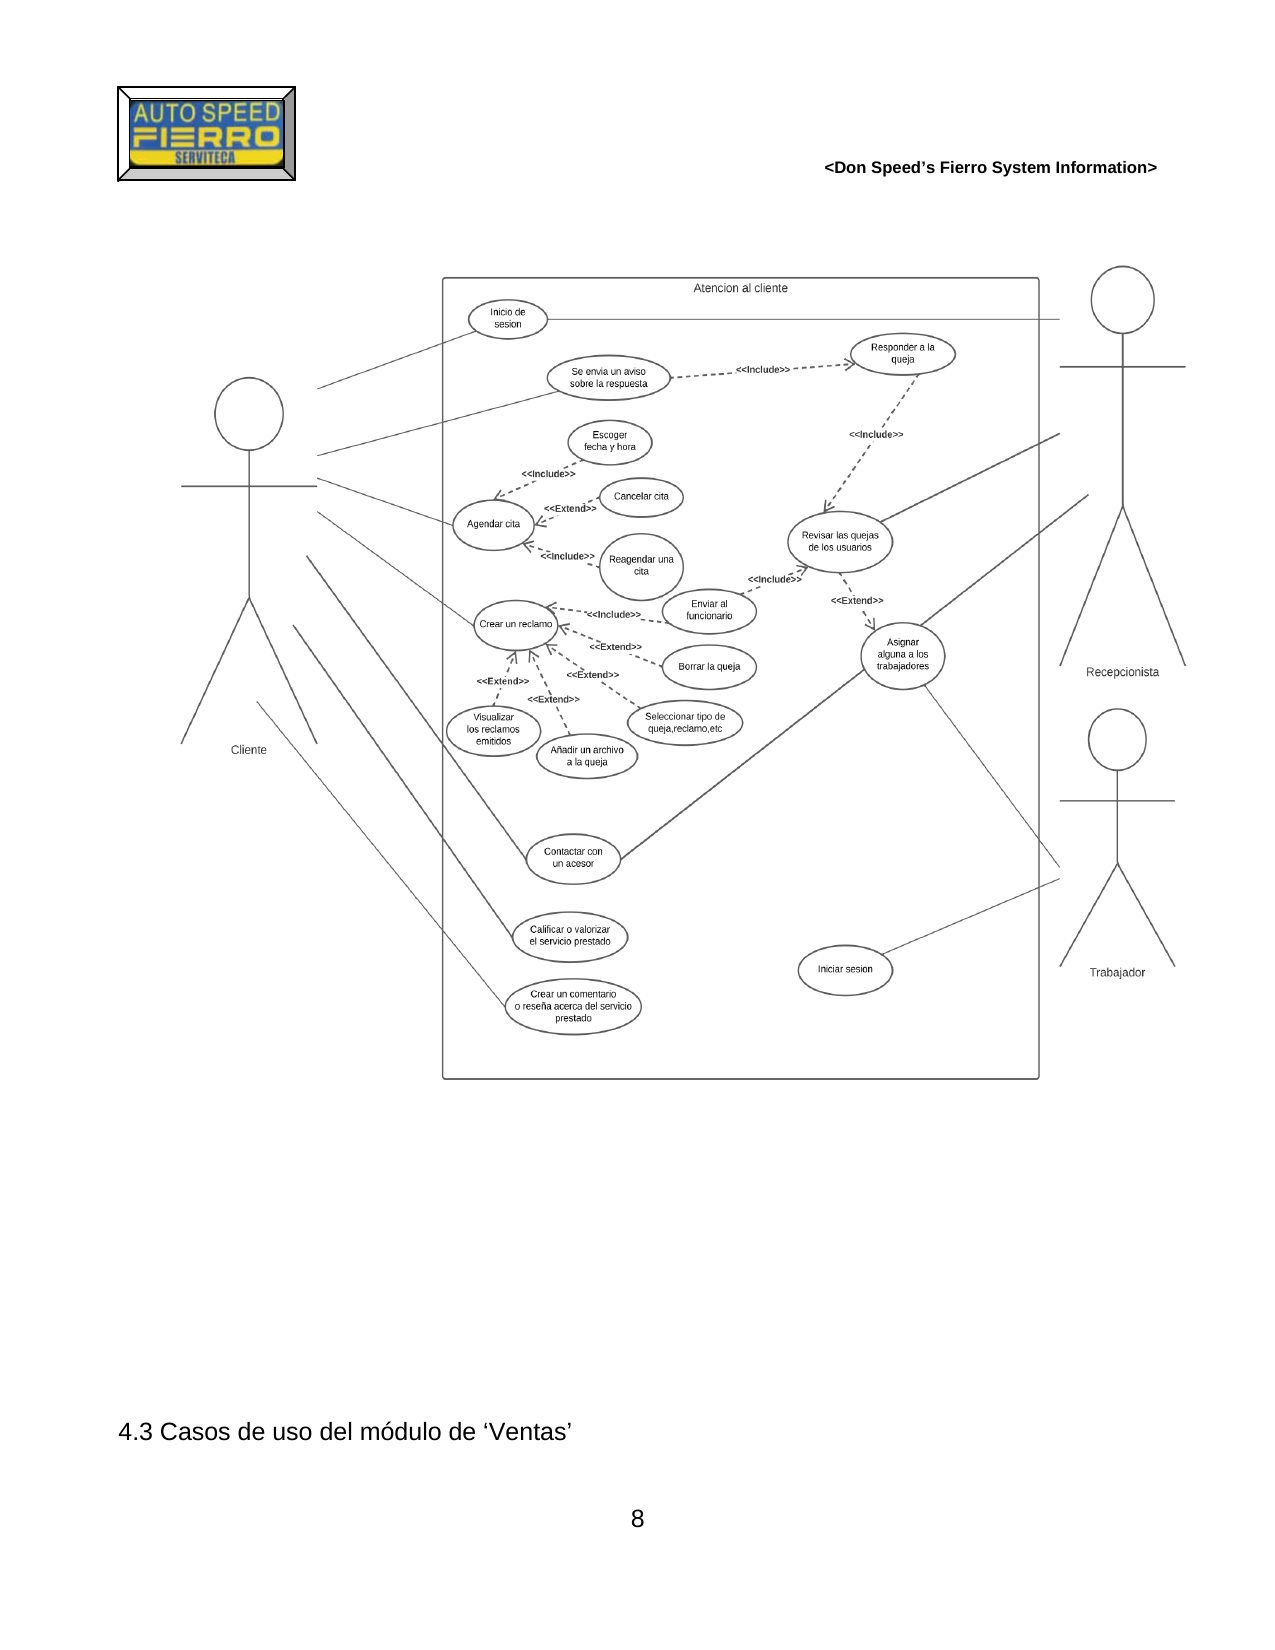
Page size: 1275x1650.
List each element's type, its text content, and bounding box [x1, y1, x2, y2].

picture [118, 244, 1248, 1101]
picture [130, 101, 283, 166]
text 4.3 Casos de uso del módulo de ‘Ventas’ [118, 1417, 1157, 1446]
